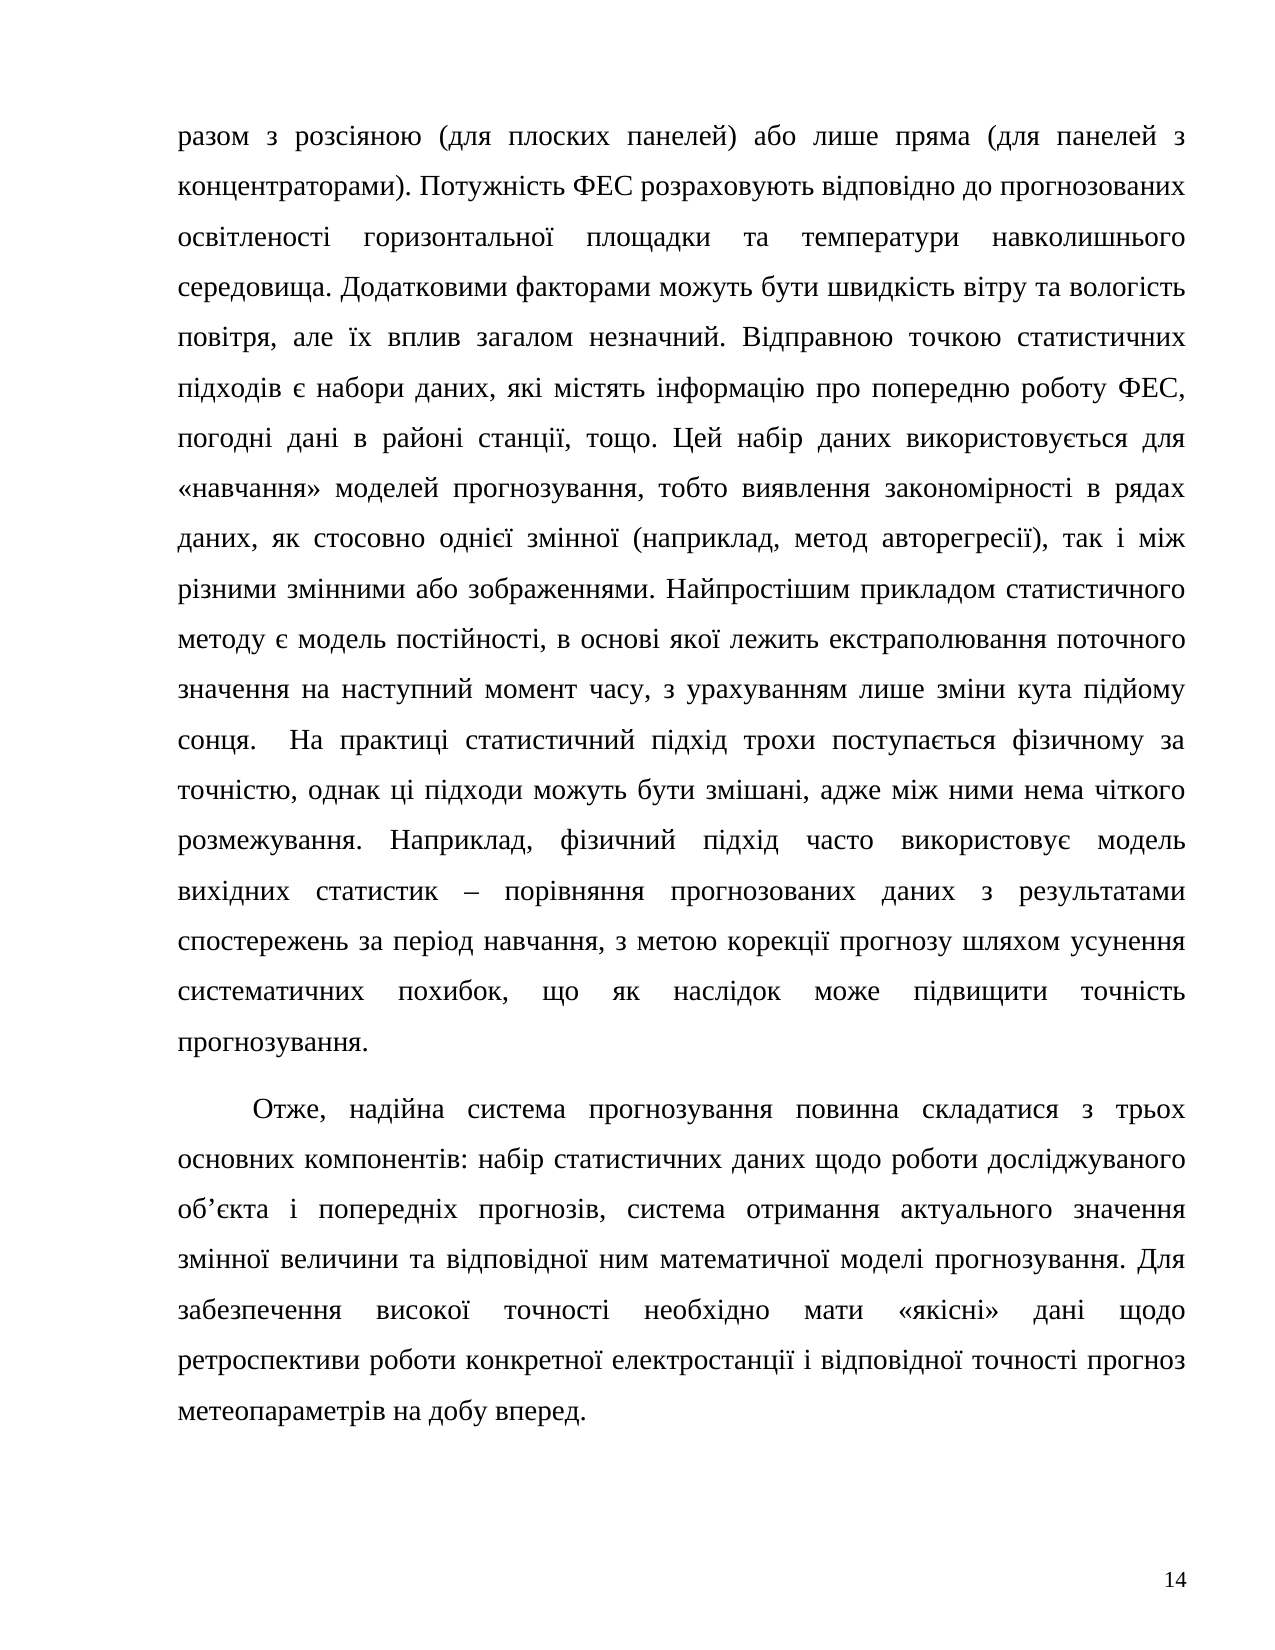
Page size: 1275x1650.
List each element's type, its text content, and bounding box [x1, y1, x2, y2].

text Отже, надійна система прогнозування повинна складатися з трьох основних компонентів: набір статистичних даних щодо роботи досліджуваного об’єкта і попередніх прогнозів, система отримання актуального значення змінної величини та відповідної ним математичної моделі прогнозування. Для забезпечення високої точності необхідно мати «якісні» дані щодо ретроспективи роботи конкретної електростанції і відповідної точності прогноз метеопараметрів на добу вперед. [177, 1091, 1186, 1426]
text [177, 118, 1186, 1057]
